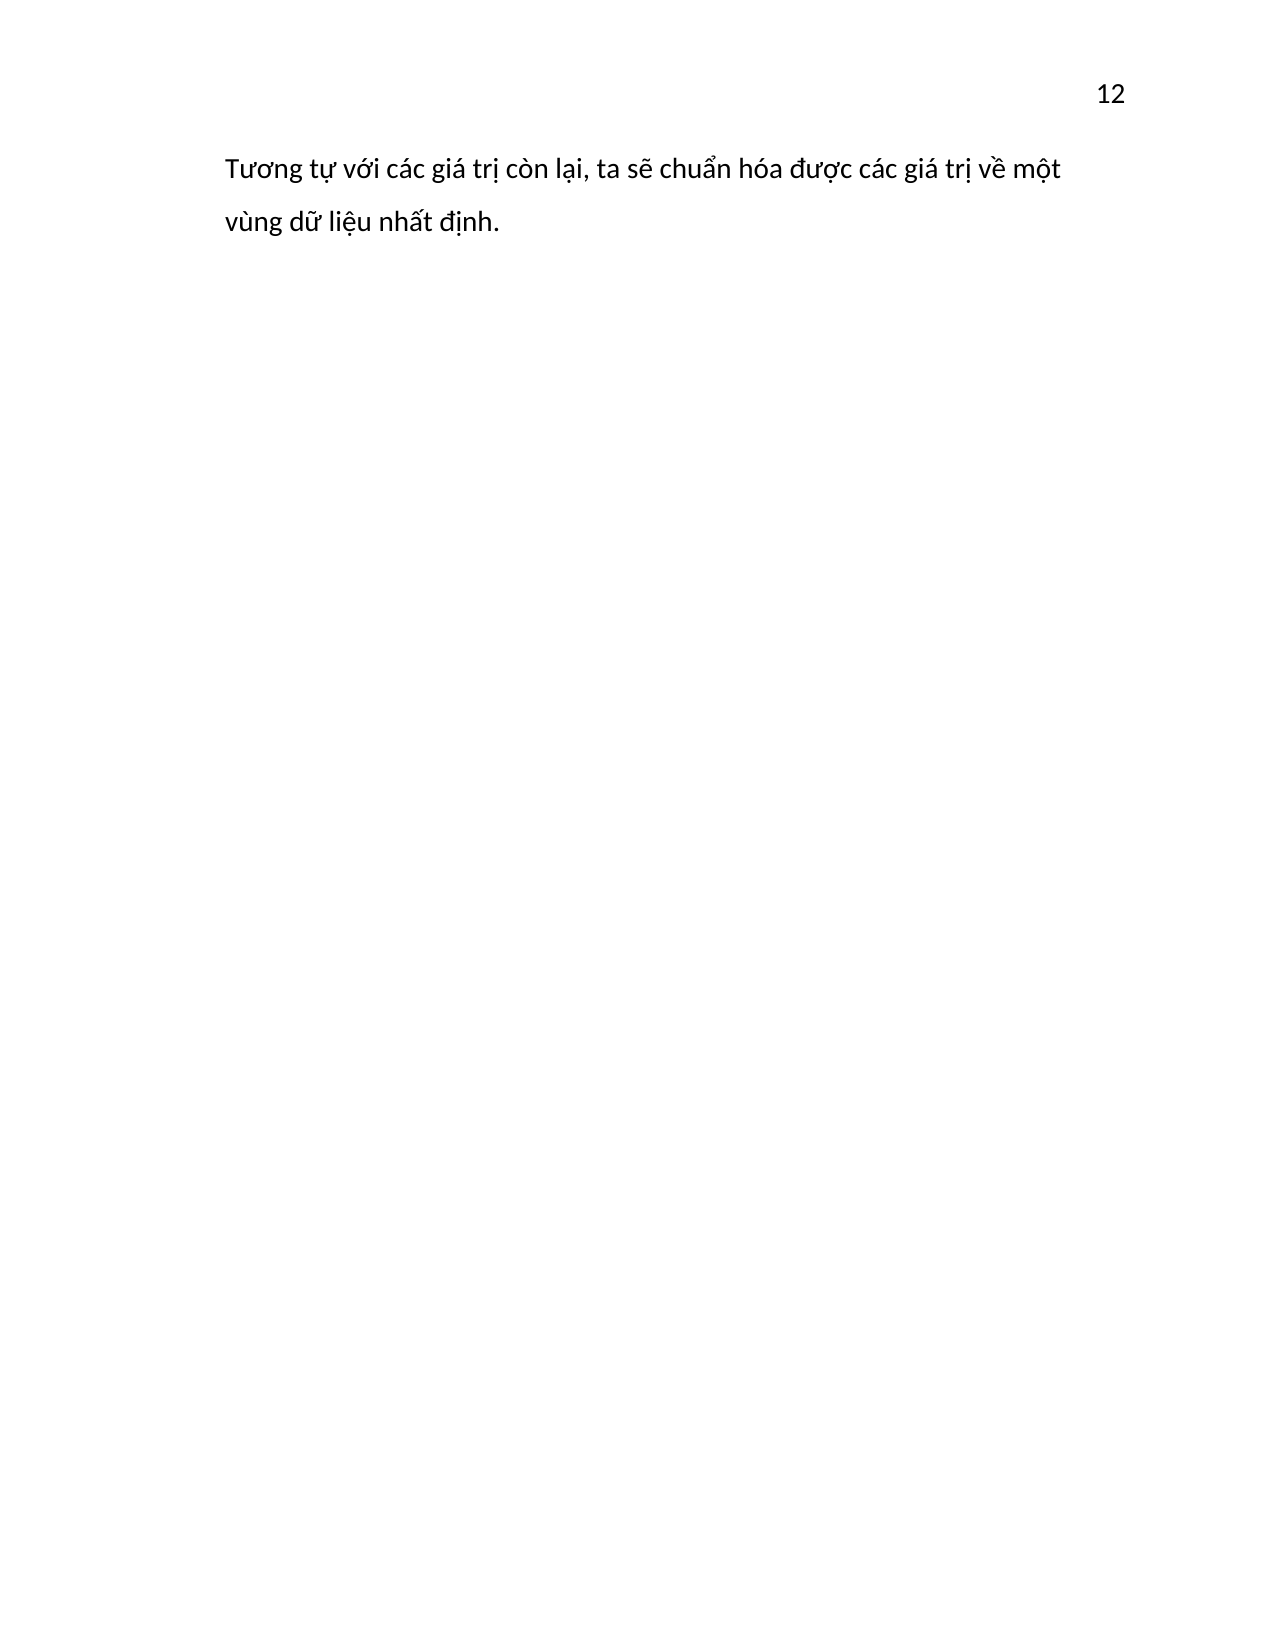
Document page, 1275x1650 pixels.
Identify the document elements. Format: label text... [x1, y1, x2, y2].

text Tương tự với các giá trị còn lại, ta sẽ chuẩn hóa được các giá trị về một vùng dữ liệu nhất định. [225, 150, 1125, 239]
